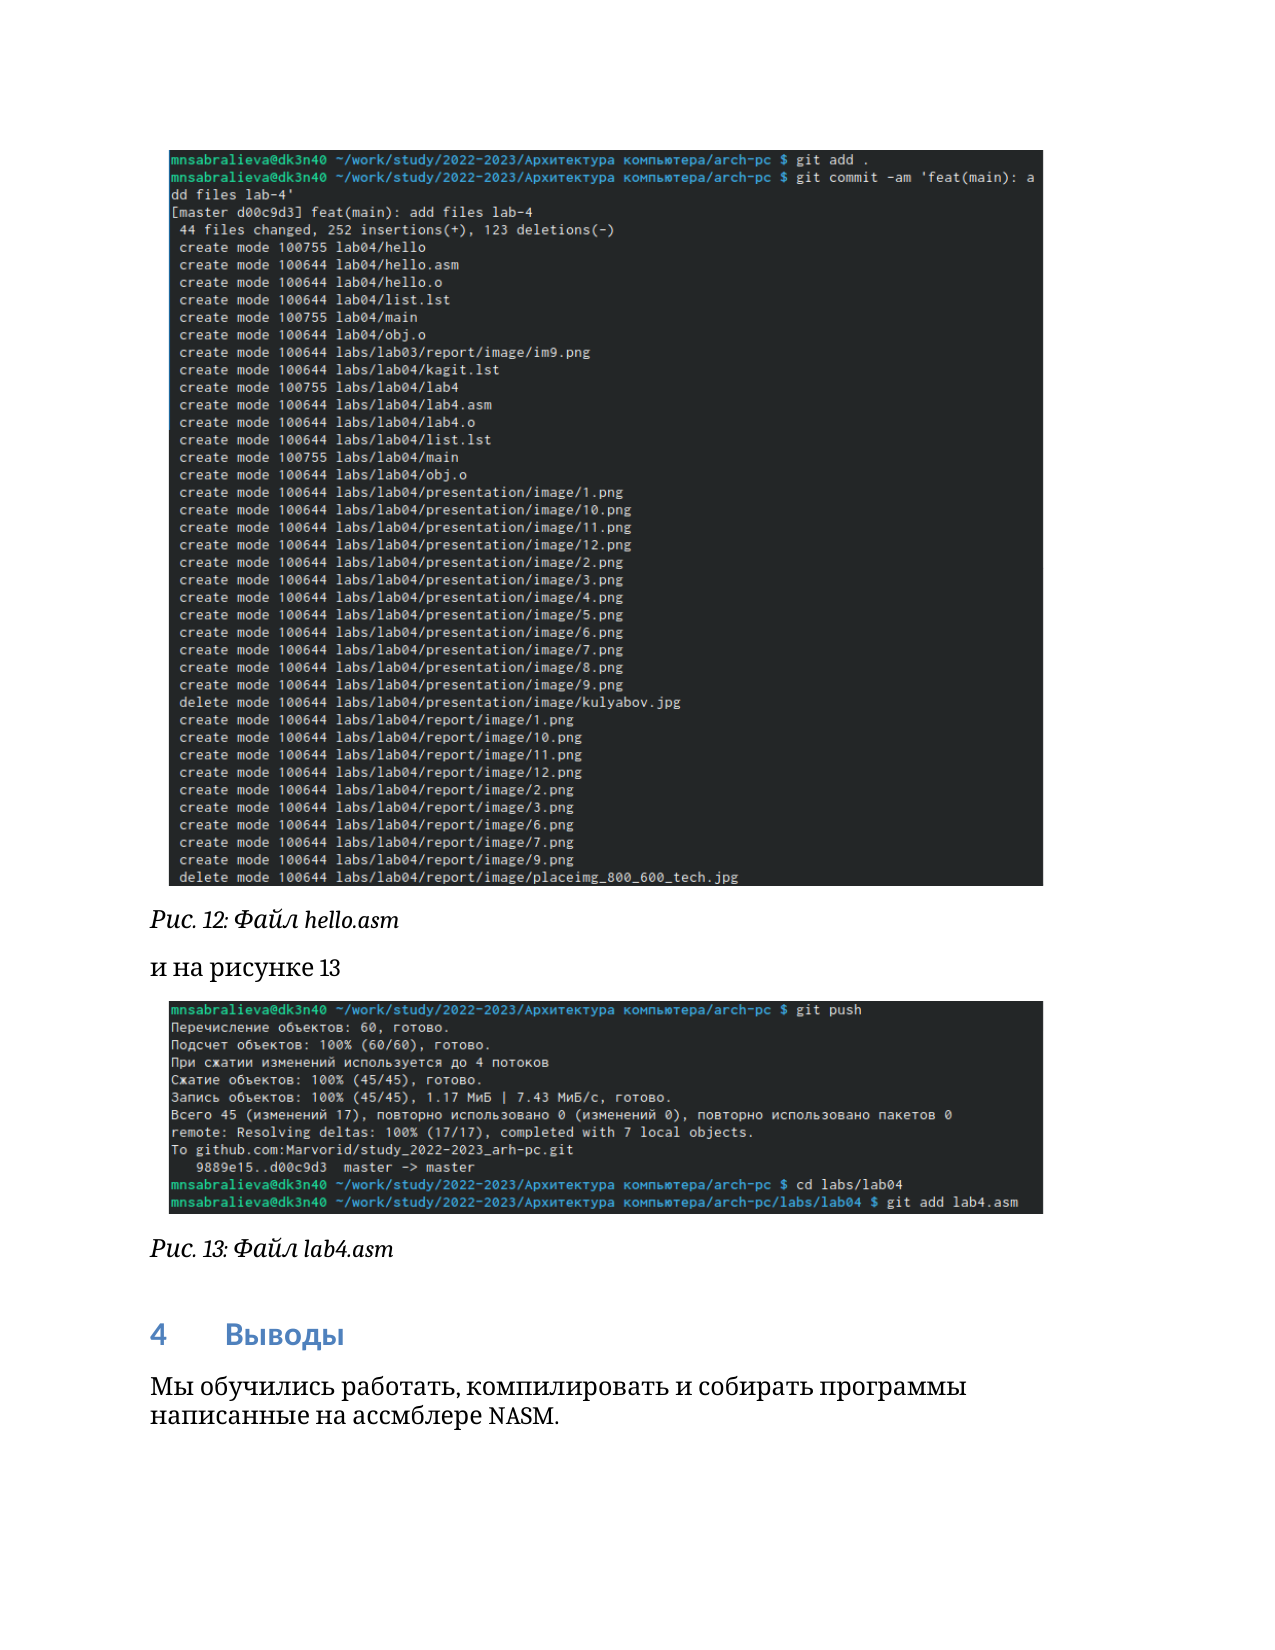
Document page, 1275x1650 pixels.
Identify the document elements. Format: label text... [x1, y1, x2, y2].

text Мы обучились работать, компилировать и собирать программы написанные на ассмблере NASM. [150, 1373, 1125, 1430]
text Рис. 12: Файл hello.asm [150, 906, 1125, 935]
picture [168, 1001, 1044, 1214]
subtitle 4 Выводы [150, 1313, 1125, 1354]
text Рис. 13: Файл lab4.asm [150, 1234, 1125, 1263]
picture [168, 150, 1044, 886]
text и на рисунке 13 [150, 954, 1125, 982]
